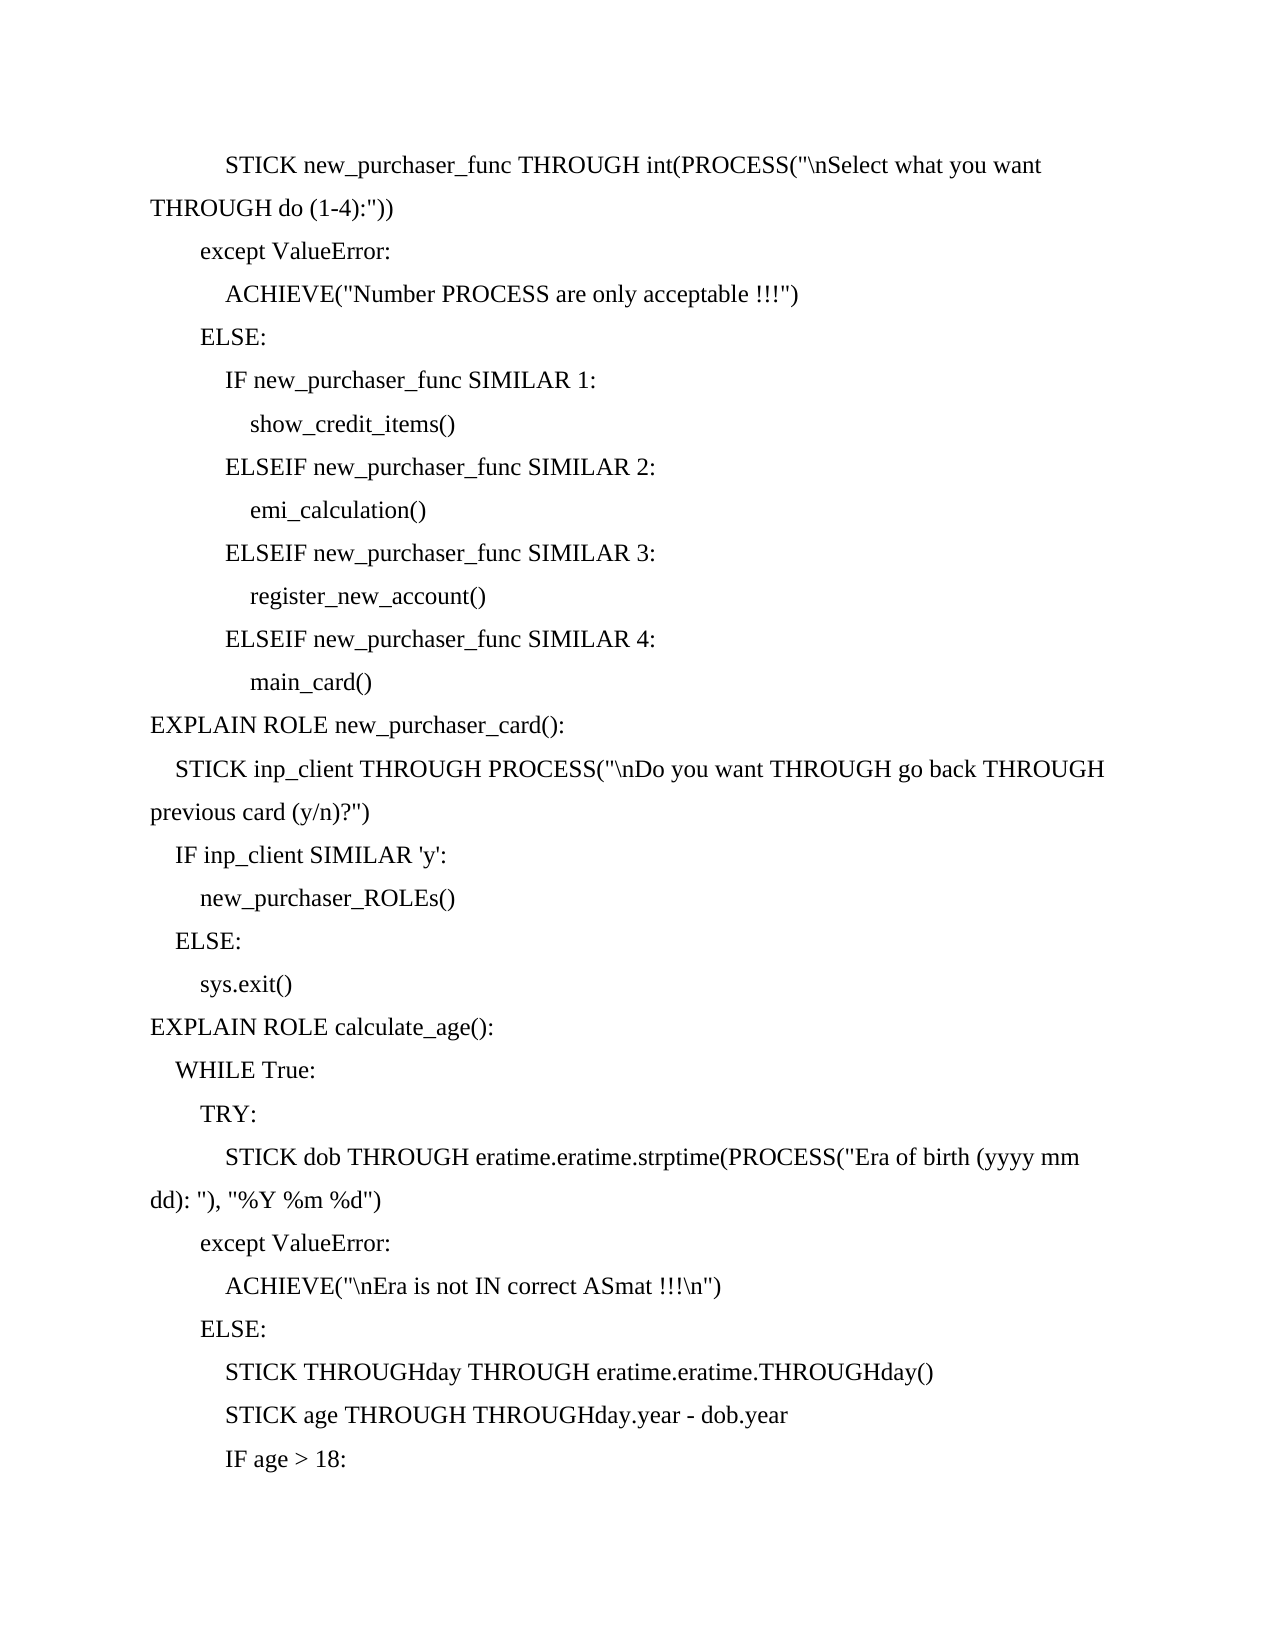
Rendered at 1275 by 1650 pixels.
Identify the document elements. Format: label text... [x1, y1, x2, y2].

text sys.exit() [150, 969, 1125, 998]
text emi_calculation() [150, 495, 1125, 524]
text EXPLAIN ROLE new_purchaser_card(): [150, 711, 1125, 739]
text main_card() [150, 667, 1125, 696]
text TRY: [150, 1099, 1125, 1127]
text register_new_account() [150, 581, 1125, 610]
text IF new_purchaser_func SIMILAR 1: [150, 366, 1125, 394]
text show_credit_items() [150, 409, 1125, 437]
text STICK new_purchaser_func THROUGH int(PROCESS("\nSelect what you want THROUGH do (1-4):")) [150, 150, 1125, 222]
text EXPLAIN ROLE calculate_age(): [150, 1012, 1125, 1041]
text STICK THROUGHday THROUGH eratime.eratime.THROUGHday() [150, 1357, 1125, 1386]
text ELSE: [150, 322, 1125, 351]
text ELSE: [150, 926, 1125, 955]
text IF age > 18: [150, 1444, 1125, 1472]
text new_purchaser_ROLEs() [150, 883, 1125, 912]
text STICK dob THROUGH eratime.eratime.strptime(PROCESS("Era of birth (yyyy mm dd): "), "%Y %m %d") [150, 1142, 1125, 1214]
text IF inp_client SIMILAR 'y': [150, 840, 1125, 869]
text ELSEIF new_purchaser_func SIMILAR 4: [150, 624, 1125, 653]
text ELSEIF new_purchaser_func SIMILAR 2: [150, 452, 1125, 481]
text STICK age THROUGH THROUGHday.year - dob.year [150, 1401, 1125, 1429]
text ACHIEVE("\nEra is not IN correct ASmat !!!\n") [150, 1271, 1125, 1300]
text ELSEIF new_purchaser_func SIMILAR 3: [150, 538, 1125, 567]
text ACHIEVE("Number PROCESS are only acceptable !!!") [150, 279, 1125, 308]
text ELSE: [150, 1314, 1125, 1343]
text STICK inp_client THROUGH PROCESS("\nDo you want THROUGH go back THROUGH previous card (y/n)?") [150, 754, 1125, 826]
text WHILE True: [150, 1056, 1125, 1084]
text except ValueError: [150, 236, 1125, 265]
text except ValueError: [150, 1228, 1125, 1257]
